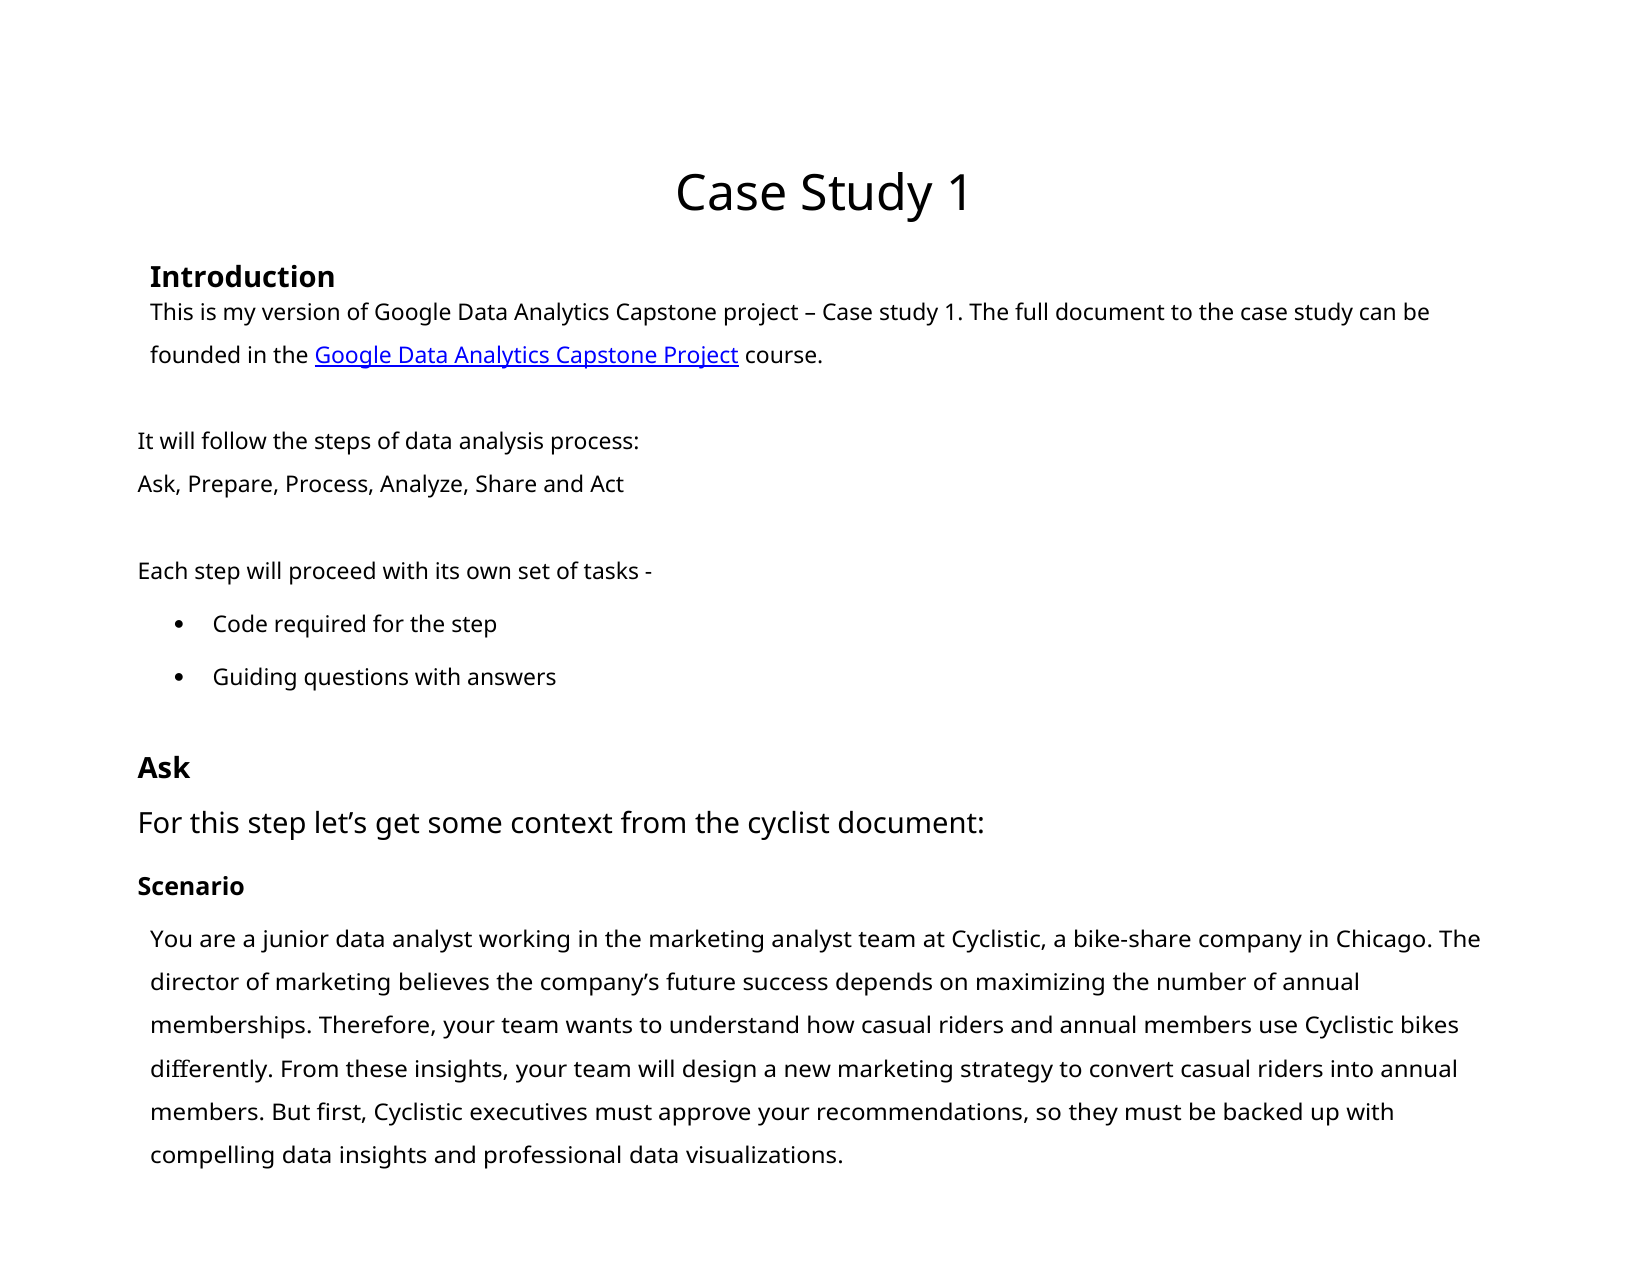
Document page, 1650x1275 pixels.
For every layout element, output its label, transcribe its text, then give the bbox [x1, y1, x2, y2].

text This is my version of Google Data Analytics Capstone project – Case study 1. The full document to the case study can be founded in the Google Data Analytics Capstone Project course. [150, 296, 1514, 370]
list Guiding questions with answers [175, 661, 1514, 692]
title Case Study 1 [674, 157, 976, 225]
text It will follow the steps of data analysis process: [137, 425, 1514, 457]
subtitle Introduction [150, 256, 1514, 296]
text Ask, Prepare, Process, Analyze, Share and Act [137, 468, 1514, 500]
text Ask [137, 747, 1514, 787]
subtitle Scenario [137, 869, 1514, 903]
text For this step let’s get some context from the cyclist document: [137, 802, 1514, 842]
text You are a junior data analyst working in the marketing analyst team at Cyclistic, a bike-share company in Chicago. The director of marketing believes the company’s future success depends on maximizing the number of annual memberships. Therefore, your team wants to understand how casual riders and annual members use Cyclistic bikes diﬀerently. From these insights, your team will design a new marketing strategy to convert casual riders into annual members. But ﬁrst, Cyclistic executives must approve your recommendations, so they must be backed up with compelling data insights and professional data visualizations. [150, 923, 1492, 1170]
list Code required for the step [175, 608, 1514, 639]
text Each step will proceed with its own set of tasks - [137, 555, 1514, 586]
